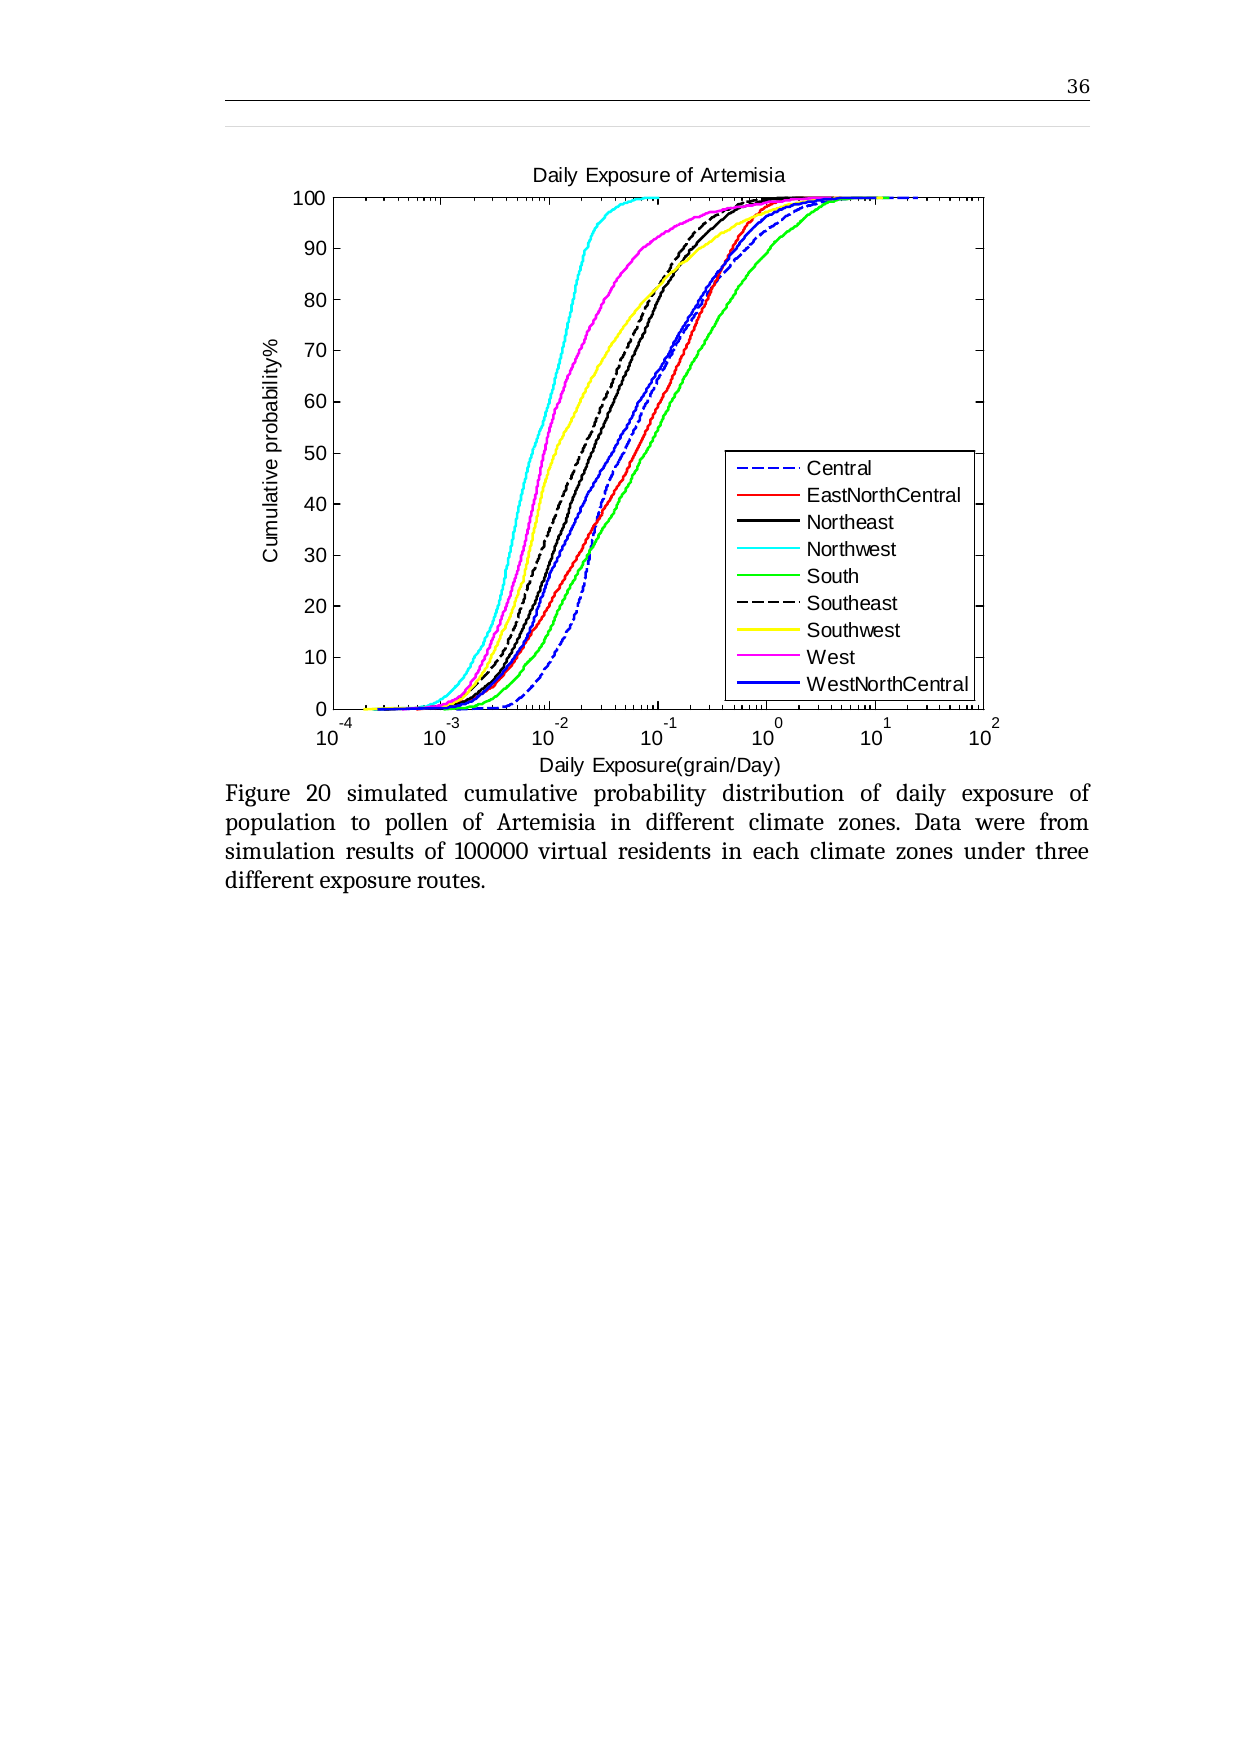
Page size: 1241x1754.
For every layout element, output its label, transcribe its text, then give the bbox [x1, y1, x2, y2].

text Figure 20 simulated cumulative probability distribution of daily exposure of population to pollen of Artemisia in different climate zones. Data were from simulation results of 100000 virtual residents in each climate zones under three different exposure routes. [225, 779, 1090, 894]
